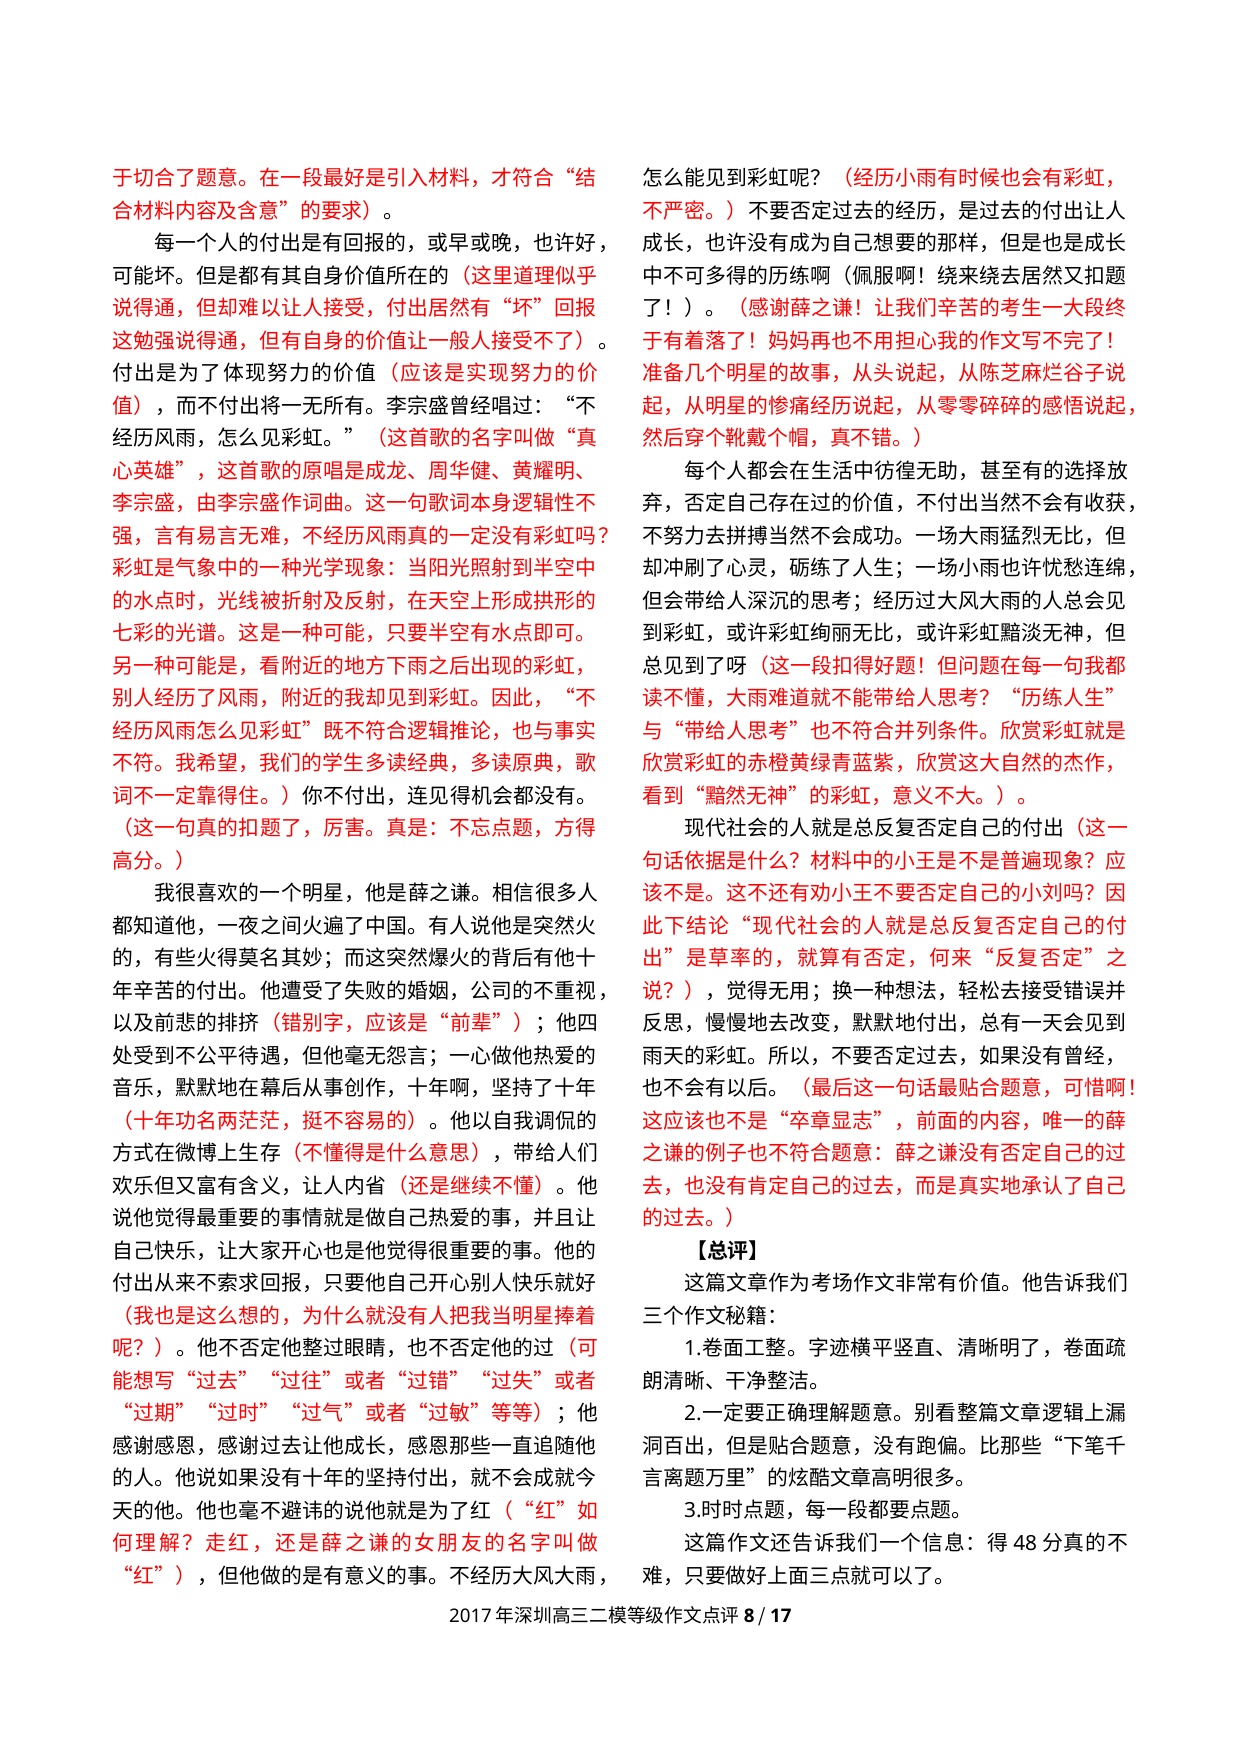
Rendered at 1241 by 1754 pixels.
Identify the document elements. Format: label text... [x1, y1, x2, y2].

text 这篇文章作为考场作文非常有价值。他告诉我们三个作文秘籍： [642, 1265, 1128, 1330]
text 3.时时点题，每一段都要点题。 [642, 1493, 1128, 1525]
text 每个人都会在生活中彷徨无助，甚至有的选择放弃，否定自己存在过的价值，不付出当然不会有收获，不努力去拼搏当然不会成功。一场大雨猛烈无比，但却冲刷了心灵，砺练了人生；一场小雨也许忧愁连绵，但会带给人深沉的思考；经历过大风大雨的人总会见到彩虹，或许彩虹绚丽无比，或许彩虹黯淡无神，但总见到了呀（这一段扣得好题！但问题在每一句我都读不懂，大雨难道就不能带给人思考？“历练人生”与“带给人思考”也不符合并列条件。欣赏彩虹就是欣赏彩虹的赤橙黄绿青蓝紫，欣赏这大自然的杰作，看到“黯然无神”的彩虹，意义不大。）。 [642, 453, 1128, 810]
text 现代社会的人就是总反复否定自己的付出（这一句话依据是什么？材料中的小王是不是普遍现象？应该不是。这不还有劝小王不要否定自己的小刘吗？因此下结论“现代社会的人就是总反复否定自己的付出”是草率的，就算有否定，何来“反复否定”之说？），觉得无用；换一种想法，轻松去接受错误并反思，慢慢地去改变，默默地付出，总有一天会见到雨天的彩虹。所以，不要否定过去，如果没有曾经，也不会有以后。（最后这一句话最贴合题意，可惜啊！这应该也不是“卒章显志”，前面的内容，唯一的薛之谦的例子也不符合题意：薛之谦没有否定自己的过去，也没有肯定自己的过去，而是真实地承认了自己的过去。） [642, 810, 1128, 1233]
text 每一个人的付出是有回报的，或早或晚，也许好，可能坏。但是都有其自身价值所在的（这里道理似乎说得通，但却难以让人接受，付出居然有“坏”回报这勉强说得通，但有自身的价值让一般人接受不了）。付出是为了体现努力的价值（应该是实现努力的价值），而不付出将一无所有。李宗盛曾经唱过：“不经历风雨，怎么见彩虹。”（这首歌的名字叫做“真心英雄”，这首歌的原唱是成龙、周华健、黄耀明、李宗盛，由李宗盛作词曲。这一句歌词本身逻辑性不强，言有易言无难，不经历风雨真的一定没有彩虹吗？彩虹是气象中的一种光学现象：当阳光照射到半空中的水点时，光线被折射及反射，在天空上形成拱形的七彩的光谱。这是一种可能，只要半空有水点即可。另一种可能是，看附近的地方下雨之后出现的彩虹，别人经历了风雨，附近的我却见到彩虹。因此，“不经历风雨怎么见彩虹”既不符合逻辑推论，也与事实不符。我希望，我们的学生多读经典，多读原典，歌词不一定靠得住。）你不付出，连见得机会都没有。（这一句真的扣题了，厉害。真是：不忘点题，方得高分。） [112, 225, 598, 875]
text 2.一定要正确理解题意。别看整篇文章逻辑上漏洞百出，但是贴合题意，没有跑偏。比那些“下笔千言离题万里”的炫酷文章高明很多。 [642, 1395, 1128, 1493]
text 1.卷面工整。字迹横平竖直、清晰明了，卷面疏朗清晰、干净整洁。 [642, 1330, 1128, 1395]
text 我很喜欢的一个明星，他是薛之谦。相信很多人都知道他，一夜之间火遍了中国。有人说他是突然火的，有些火得莫名其妙；而这突然爆火的背后有他十年辛苦的付出。他遭受了失败的婚姻，公司的不重视，以及前悲的排挤（错别字，应该是“前辈”）；他四处受到不公平待遇，但他毫无怨言；一心做他热爱的音乐，默默地在幕后从事创作，十年啊，坚持了十年（十年功名两茫茫，挺不容易的）。他以自我调侃的方式在微博上生存（不懂得是什么意思），带给人们欢乐但又富有含义，让人内省（还是继续不懂）。他说他觉得最重要的事情就是做自己热爱的事，并且让自己快乐，让大家开心也是他觉得很重要的事。他的付出从来不索求回报，只要他自己开心别人快乐就好（我也是这么想的，为什么就没有人把我当明星捧着呢？）。他不否定他整过眼睛，也不否定他的过（可能想写“过去”“过往”或者“过错”“过失”或者“过期”“过时”“过气”或者“过敏”等等）；他感谢感恩，感谢过去让他成长，感恩那些一直追随他的人。他说如果没有十年的坚持付出，就不会成就今天的他。他也毫不避讳的说他就是为了红（“红”如何理解？走红，还是薛之谦的女朋友的名字叫做“红”），但他做的是有意义的事。不经历大风大雨，怎么能见到彩虹呢？（经历小雨有时候也会有彩虹，不严密。）不要否定过去的经历，是过去的付出让人成长，也许没有成为自己想要的那样，但是也是成长中不可多得的历练啊（佩服啊！绕来绕去居然又扣题了！）。（感谢薛之谦！让我们辛苦的考生一大段终于有着落了！妈妈再也不用担心我的作文写不完了！准备几个明星的故事，从头说起，从陈芝麻烂谷子说起，从明星的惨痛经历说起，从零零碎碎的感悟说起，然后穿个靴戴个帽，真不错。） [642, 160, 1128, 453]
text 【总评】 [642, 1233, 1128, 1265]
text 这篇作文还告诉我们一个信息：得48分真的不难，只要做好上面三点就可以了。 [642, 1525, 1128, 1590]
text 我很喜欢的一个明星，他是薛之谦。相信很多人都知道他，一夜之间火遍了中国。有人说他是突然火的，有些火得莫名其妙；而这突然爆火的背后有他十年辛苦的付出。他遭受了失败的婚姻，公司的不重视，以及前悲的排挤（错别字，应该是“前辈”）；他四处受到不公平待遇，但他毫无怨言；一心做他热爱的音乐，默默地在幕后从事创作，十年啊，坚持了十年（十年功名两茫茫，挺不容易的）。他以自我调侃的方式在微博上生存（不懂得是什么意思），带给人们欢乐但又富有含义，让人内省（还是继续不懂）。他说他觉得最重要的事情就是做自己热爱的事，并且让自己快乐，让大家开心也是他觉得很重要的事。他的付出从来不索求回报，只要他自己开心别人快乐就好（我也是这么想的，为什么就没有人把我当明星捧着呢？）。他不否定他整过眼睛，也不否定他的过（可能想写“过去”“过往”或者“过错”“过失”或者“过期”“过时”“过气”或者“过敏”等等）；他感谢感恩，感谢过去让他成长，感恩那些一直追随他的人。他说如果没有十年的坚持付出，就不会成就今天的他。他也毫不避讳的说他就是为了红（“红”如何理解？走红，还是薛之谦的女朋友的名字叫做“红”），但他做的是有意义的事。不经历大风大雨，怎么能见到彩虹呢？（经历小雨有时候也会有彩虹，不严密。）不要否定过去的经历，是过去的付出让人成长，也许没有成为自己想要的那样，但是也是成长中不可多得的历练啊（佩服啊！绕来绕去居然又扣题了！）。（感谢薛之谦！让我们辛苦的考生一大段终于有着落了！妈妈再也不用担心我的作文写不完了！准备几个明星的故事，从头说起，从陈芝麻烂谷子说起，从明星的惨痛经历说起，从零零碎碎的感悟说起，然后穿个靴戴个帽，真不错。） [112, 875, 598, 1590]
